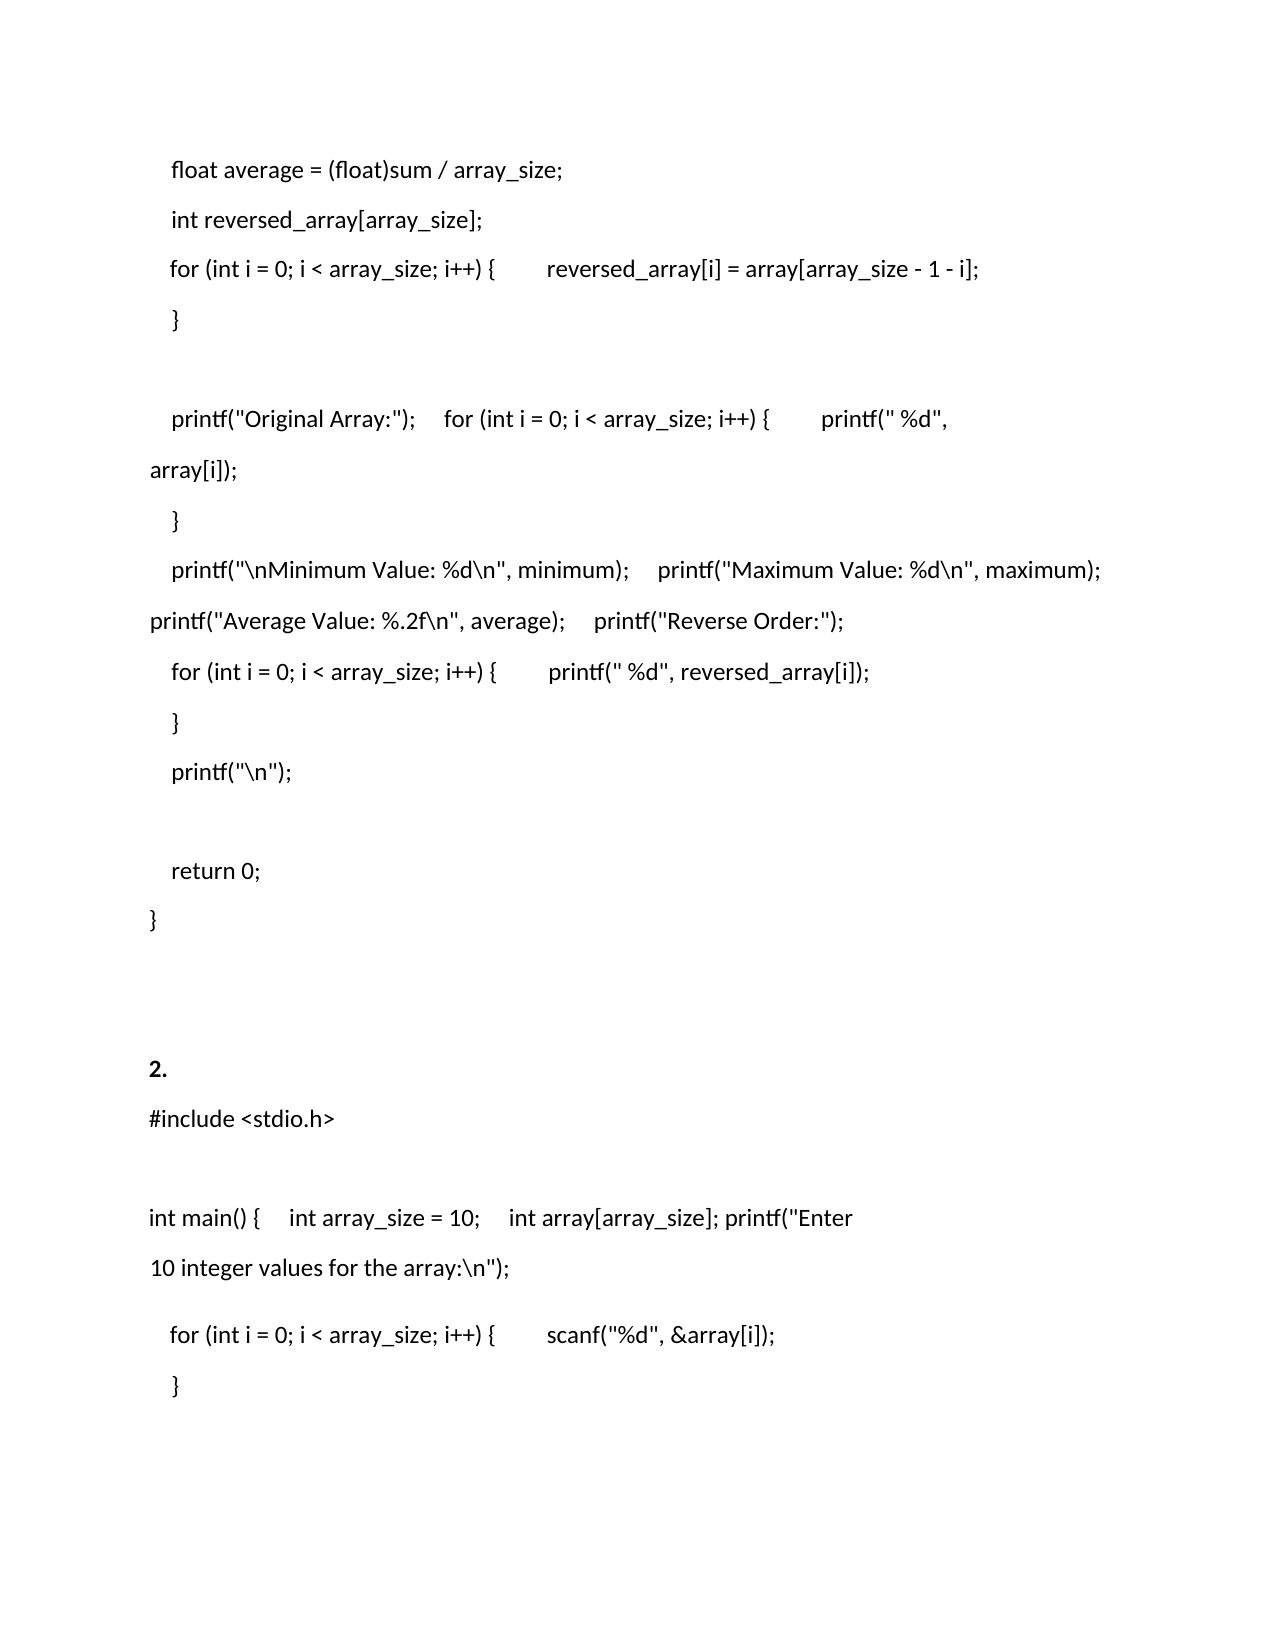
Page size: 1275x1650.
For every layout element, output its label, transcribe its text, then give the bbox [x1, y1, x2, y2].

text printf("\nMinimum Value: %d\n", minimum); printf("Maximum Value: %d\n", maximum); printf("Average Value: %.2f\n", average); printf("Reverse Order:"); [148, 554, 1125, 636]
text #include <stdio.h> [148, 1103, 1125, 1133]
text } [148, 304, 1125, 335]
text } [148, 905, 1125, 935]
text } [148, 505, 1125, 536]
text int reversed_array[array_size]; [171, 204, 1125, 234]
text printf("Original Array:"); for (int i = 0; i < array_size; i++) { printf(" %d", array[i]); [148, 403, 971, 484]
text } [148, 1371, 1125, 1401]
text int main() { int array_size = 10; int array[array_size]; printf("Enter 10 integer values for the array:\n"); [148, 1202, 864, 1283]
text for (int i = 0; i < array_size; i++) { scanf("%d", &array[i]); [148, 1319, 1084, 1350]
text float average = (float)sum / array_size; [148, 154, 1125, 185]
text } [148, 707, 1125, 737]
text for (int i = 0; i < array_size; i++) { reversed_array[i] = array[array_size - 1 - i]; [148, 253, 1125, 284]
text return 0; [148, 855, 1125, 886]
text for (int i = 0; i < array_size; i++) { printf(" %d", reversed_array[i]); [148, 656, 1044, 686]
text printf("\n"); [148, 756, 1125, 787]
text 2. [148, 1053, 1125, 1084]
